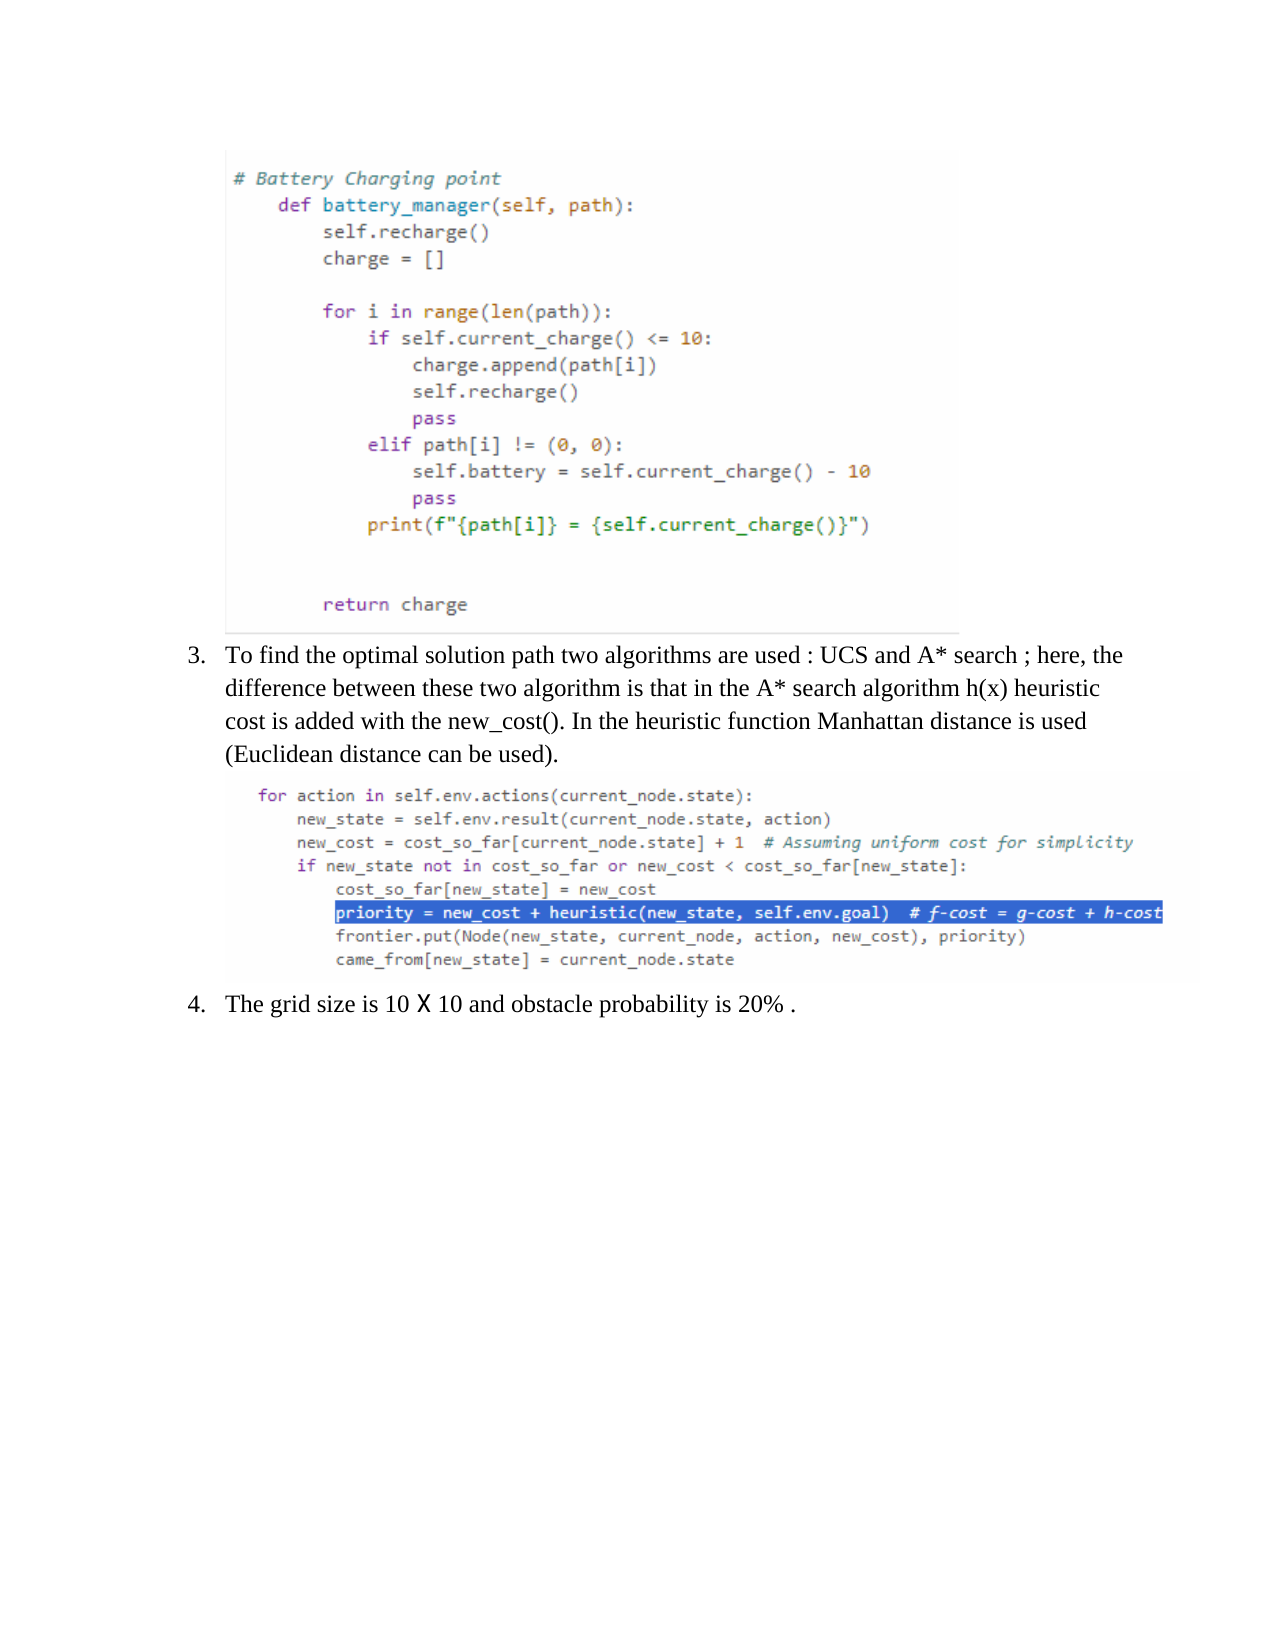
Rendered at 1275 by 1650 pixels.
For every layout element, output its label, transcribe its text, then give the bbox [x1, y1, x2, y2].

picture [225, 771, 1200, 983]
list To find the optimal solution path two algorithms are used : UCS and A* search ; here, the difference between these two algorithm is that in the A* search algorithm h(x) heuristic cost is added with the new_cost(). In the heuristic function Manhattan distance is used (Euclidean distance can be used). [187, 640, 1125, 768]
picture [225, 150, 960, 636]
list The grid size is 10 X 10 and obstacle probability is 20% . [187, 986, 1125, 1019]
